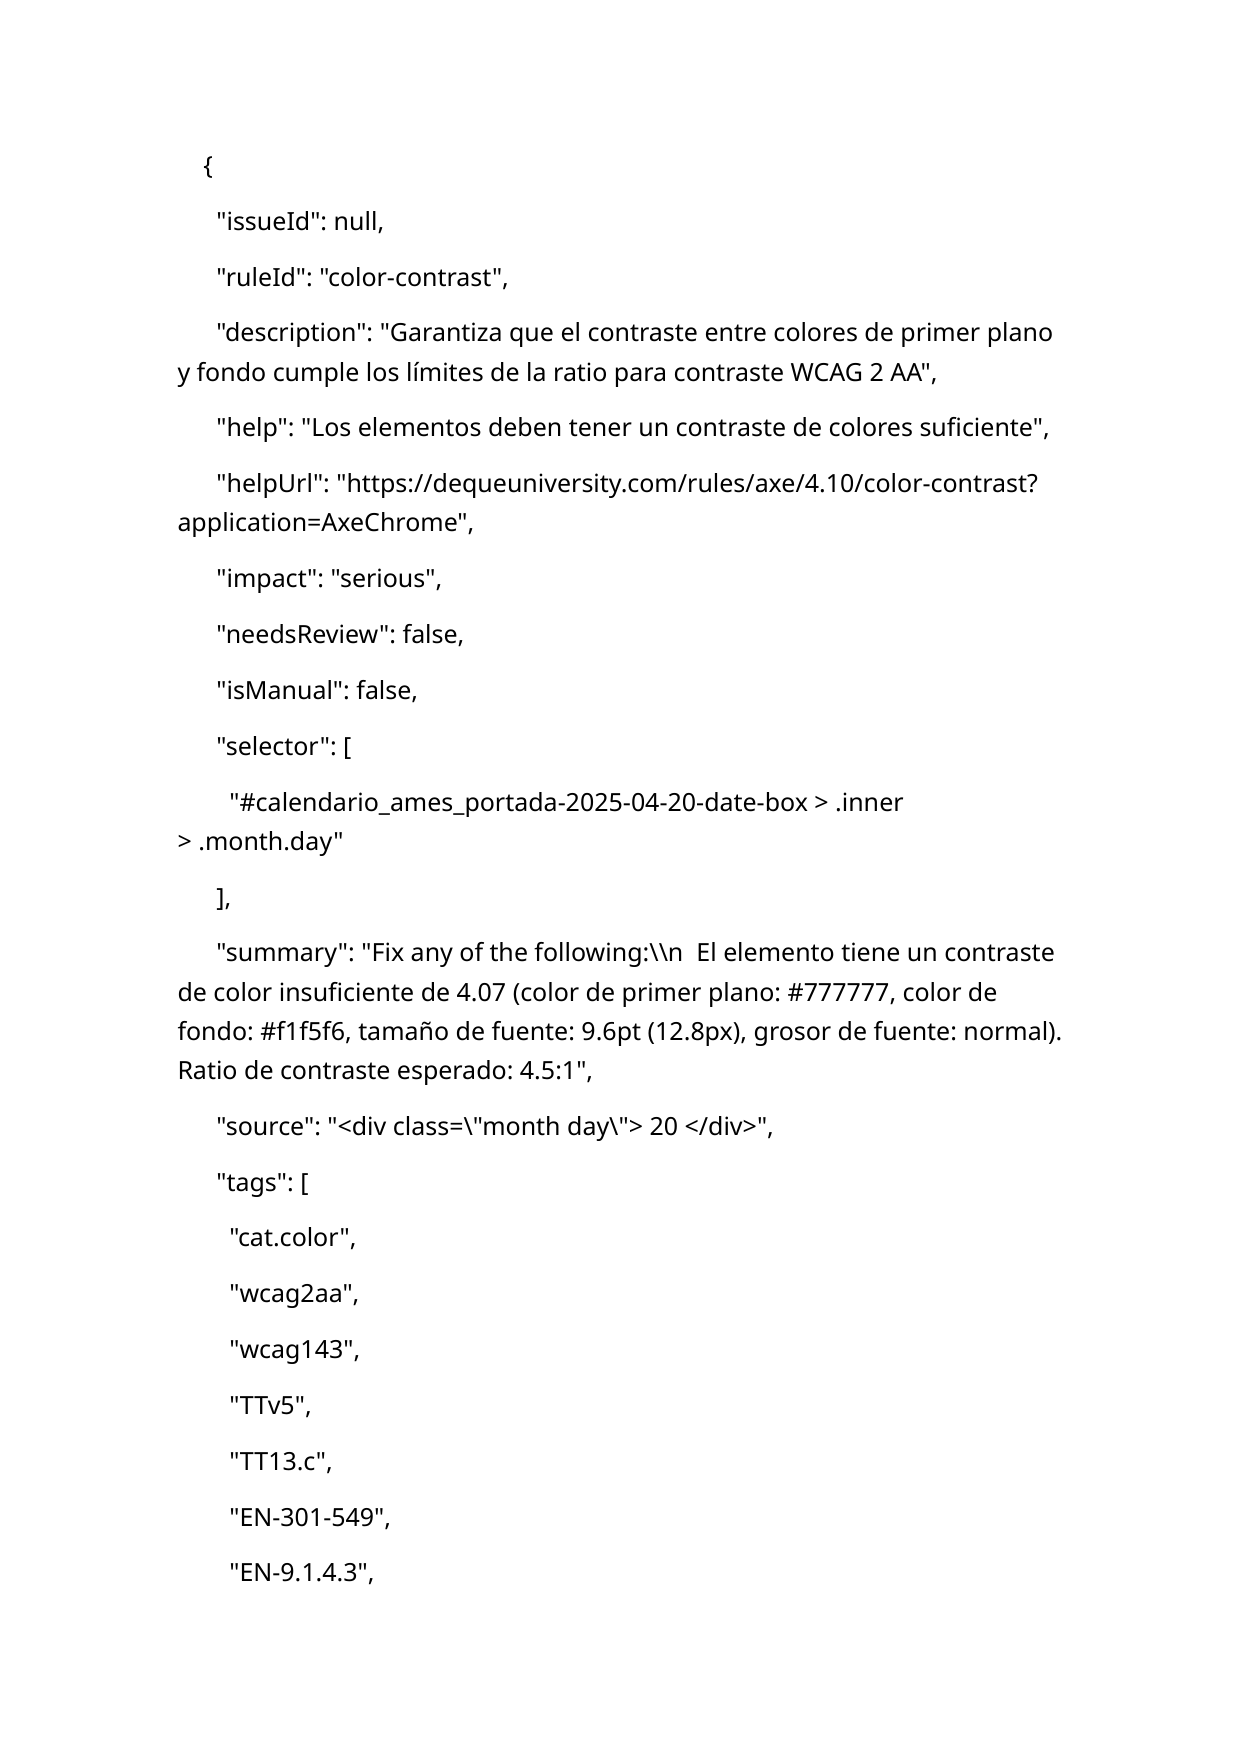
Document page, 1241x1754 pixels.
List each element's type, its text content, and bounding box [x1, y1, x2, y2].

text "issueId": null, [177, 203, 1063, 237]
text "EN-9.1.4.3", [177, 1555, 1063, 1589]
text "TT13.c", [177, 1443, 1063, 1477]
text "wcag2aa", [177, 1276, 1063, 1310]
text "source": "<div class=\"month day\"> 20 </div>", [177, 1108, 1063, 1142]
text "#calendario_ames_portada-2025-04-20-date-box > .inner > .month.day" [177, 784, 1063, 857]
text "tags": [ [177, 1164, 1063, 1198]
text "wcag143", [177, 1332, 1063, 1366]
text "helpUrl": "https://dequeuniversity.com/rules/axe/4.10/color-contrast?application=AxeChrome", [177, 466, 1063, 539]
text "ruleId": "color-contrast", [177, 259, 1063, 293]
text "isManual": false, [177, 673, 1063, 707]
text "cat.color", [177, 1220, 1063, 1254]
text "help": "Los elementos deben tener un contraste de colores suficiente", [177, 410, 1063, 444]
text "selector": [ [177, 728, 1063, 762]
text "impact": "serious", [177, 561, 1063, 595]
text { [177, 148, 1063, 182]
text "TTv5", [177, 1388, 1063, 1422]
text "needsReview": false, [177, 617, 1063, 651]
text ], [177, 879, 1063, 913]
text "summary": "Fix any of the following:\\n El elemento tiene un contraste de color insuficiente de 4.07 (color de primer plano: #777777, color de fondo: #f1f5f6, tamaño de fuente: 9.6pt (12.8px), grosor de fuente: normal). Ratio de contraste esperado: 4.5:1", [177, 935, 1063, 1087]
text "description": "Garantiza que el contraste entre colores de primer plano y fondo cumple los límites de la ratio para contraste WCAG 2 AA", [177, 315, 1063, 388]
text "EN-301-549", [177, 1499, 1063, 1533]
